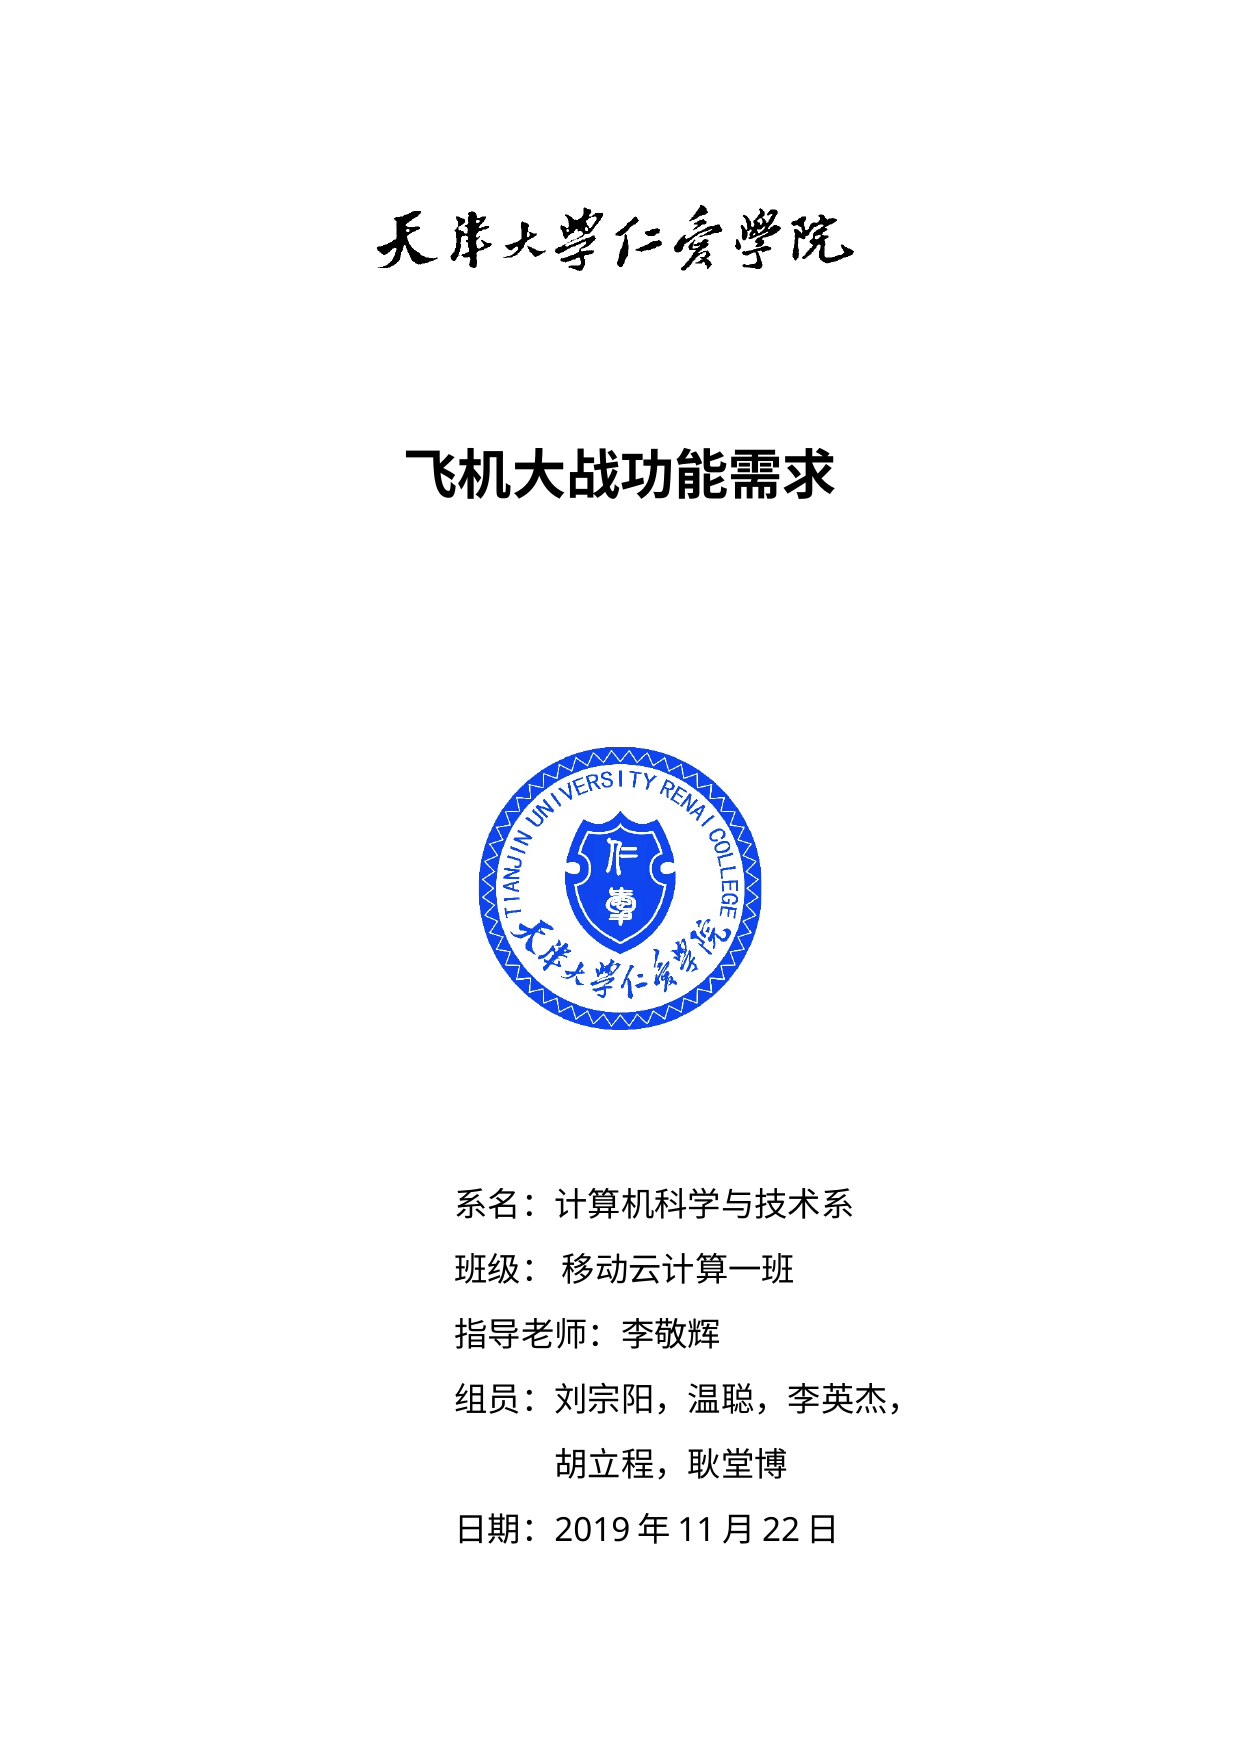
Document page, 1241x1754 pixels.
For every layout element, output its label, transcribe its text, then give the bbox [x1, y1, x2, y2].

text 组员：刘宗阳，温聪，李英杰， [454, 1364, 1053, 1429]
text 日期：2019年11月22日 [187, 1494, 1053, 1559]
text 飞机大战功能需求 [187, 422, 1053, 519]
picture [478, 747, 762, 1030]
text 指导老师：李敬辉 [187, 1299, 1053, 1364]
picture [360, 186, 872, 296]
text 胡立程，耿堂博 [454, 1429, 1053, 1494]
text 班级： 移动云计算一班 [187, 1234, 1053, 1299]
text 系名：计算机科学与技术系 [187, 1169, 1053, 1234]
